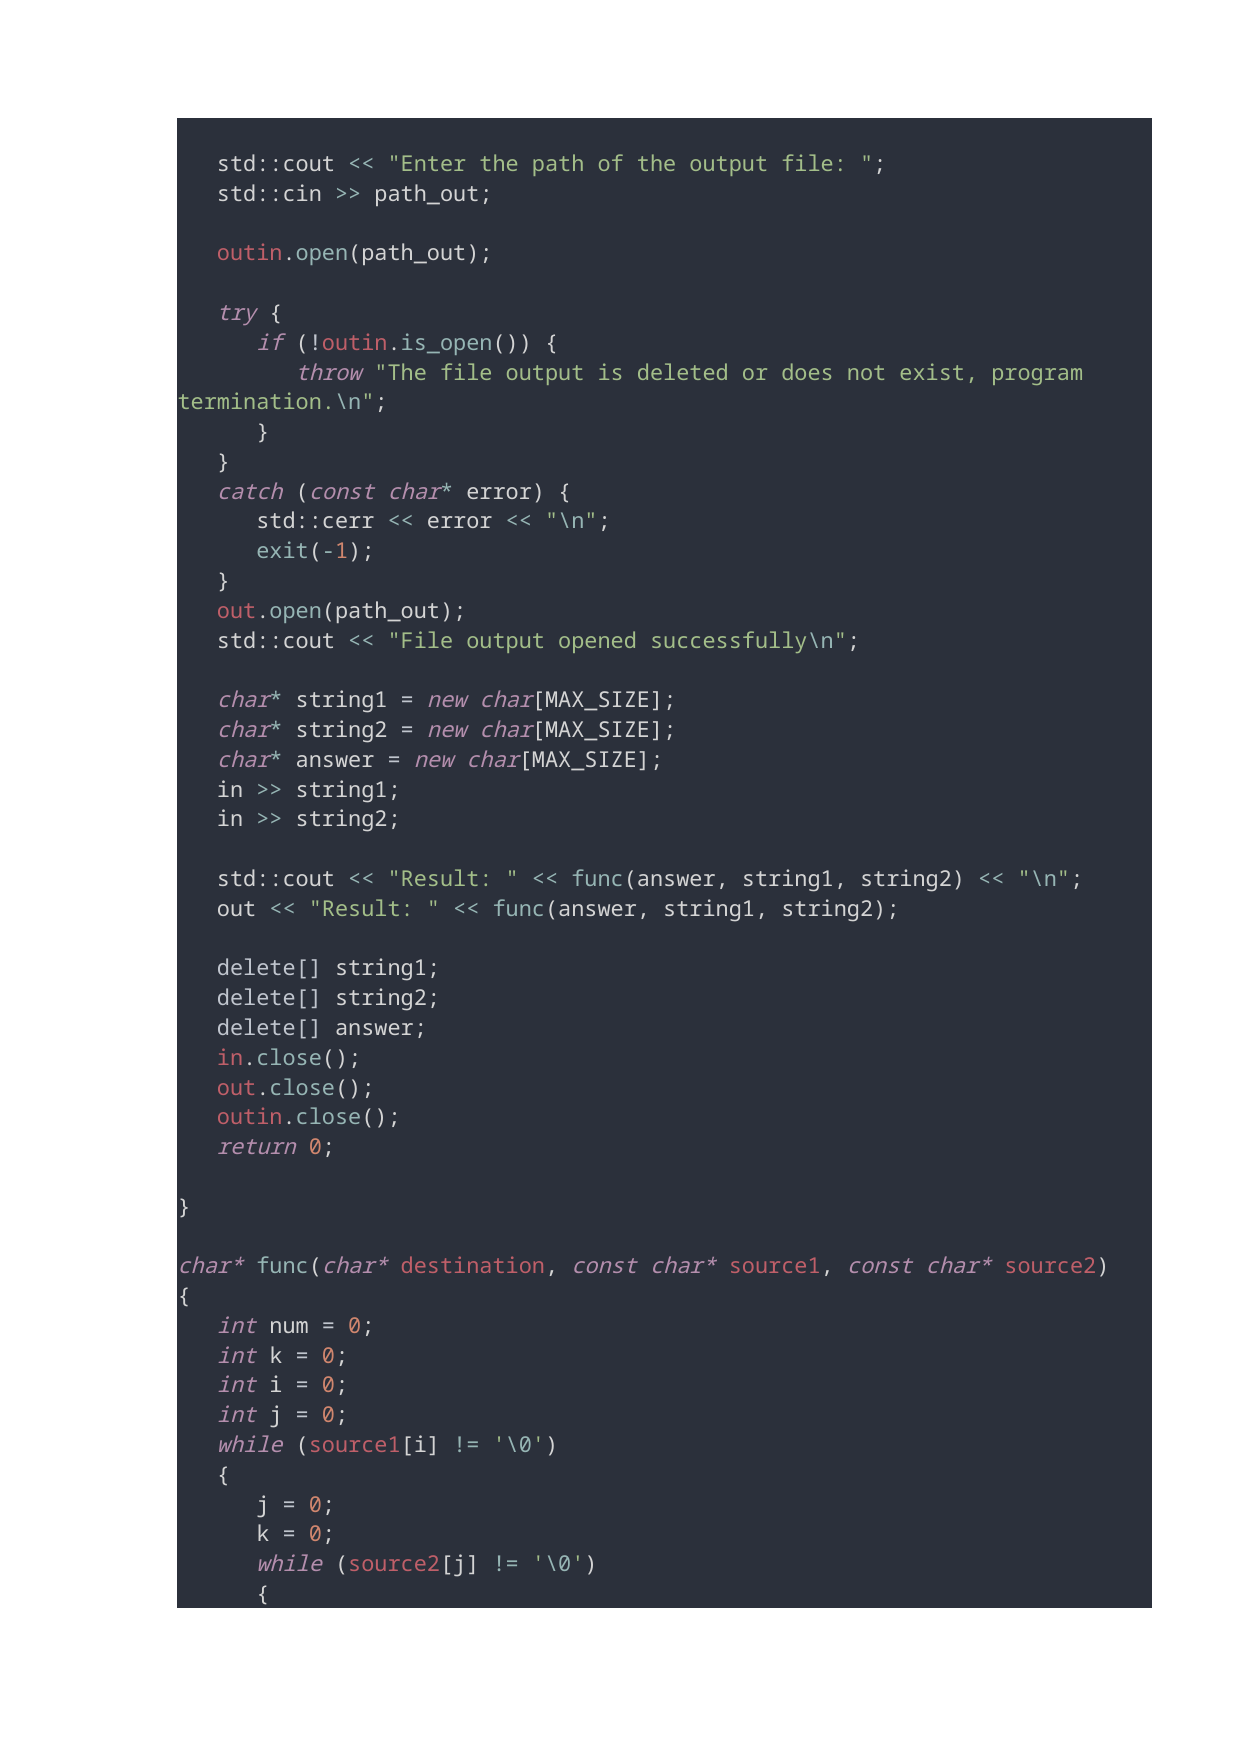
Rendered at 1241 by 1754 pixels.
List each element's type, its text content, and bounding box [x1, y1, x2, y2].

text { [177, 1578, 1152, 1608]
text try { [177, 297, 1152, 327]
text while (source2[j] != '\0') [177, 1548, 1152, 1578]
text } [177, 416, 1152, 446]
text std::cout << "File output opened successfully\n"; [177, 624, 1152, 654]
text out.close(); [177, 1071, 1152, 1101]
text outin.open(path_out); [177, 237, 1152, 267]
text out.open(path_out); [177, 595, 1152, 624]
text return 0; [177, 1131, 1152, 1161]
text { [177, 1280, 1152, 1310]
text j = 0; [177, 1488, 1152, 1518]
text delete[] string1; [177, 952, 1152, 982]
text in >> string1; [177, 773, 1152, 803]
text out << "Result: " << func(answer, string1, string2); [177, 893, 1152, 922]
text throw "The file output is deleted or does not exist, program termination.\n"; [177, 356, 1152, 416]
text outin.close(); [177, 1101, 1152, 1131]
text char* func(char* destination, const char* source1, const char* source2) [177, 1250, 1152, 1280]
text delete[] string2; [177, 982, 1152, 1012]
text int k = 0; [177, 1339, 1152, 1369]
text in.close(); [177, 1042, 1152, 1071]
text std::cout << "Result: " << func(answer, string1, string2) << "\n"; [177, 863, 1152, 893]
text char* string2 = new char[MAX_SIZE]; [177, 714, 1152, 744]
text char* string1 = new char[MAX_SIZE]; [177, 684, 1152, 714]
text exit(-1); [177, 535, 1152, 565]
text if (!outin.is_open()) { [177, 327, 1152, 356]
text std::cout << "Enter the path of the output file: "; [177, 148, 1152, 178]
text } [177, 565, 1152, 595]
text int i = 0; [177, 1369, 1152, 1399]
text { [177, 1459, 1152, 1488]
text std::cin >> path_out; [177, 178, 1152, 207]
text k = 0; [177, 1518, 1152, 1548]
text int num = 0; [177, 1310, 1152, 1339]
text int j = 0; [177, 1399, 1152, 1429]
text } [177, 446, 1152, 476]
text } [177, 1191, 1152, 1220]
text delete[] answer; [177, 1012, 1152, 1042]
text while (source1[i] != '\0') [177, 1429, 1152, 1459]
text std::cerr << error << "\n"; [177, 505, 1152, 535]
text in >> string2; [177, 803, 1152, 833]
text catch (const char* error) { [177, 476, 1152, 505]
text char* answer = new char[MAX_SIZE]; [177, 744, 1152, 773]
